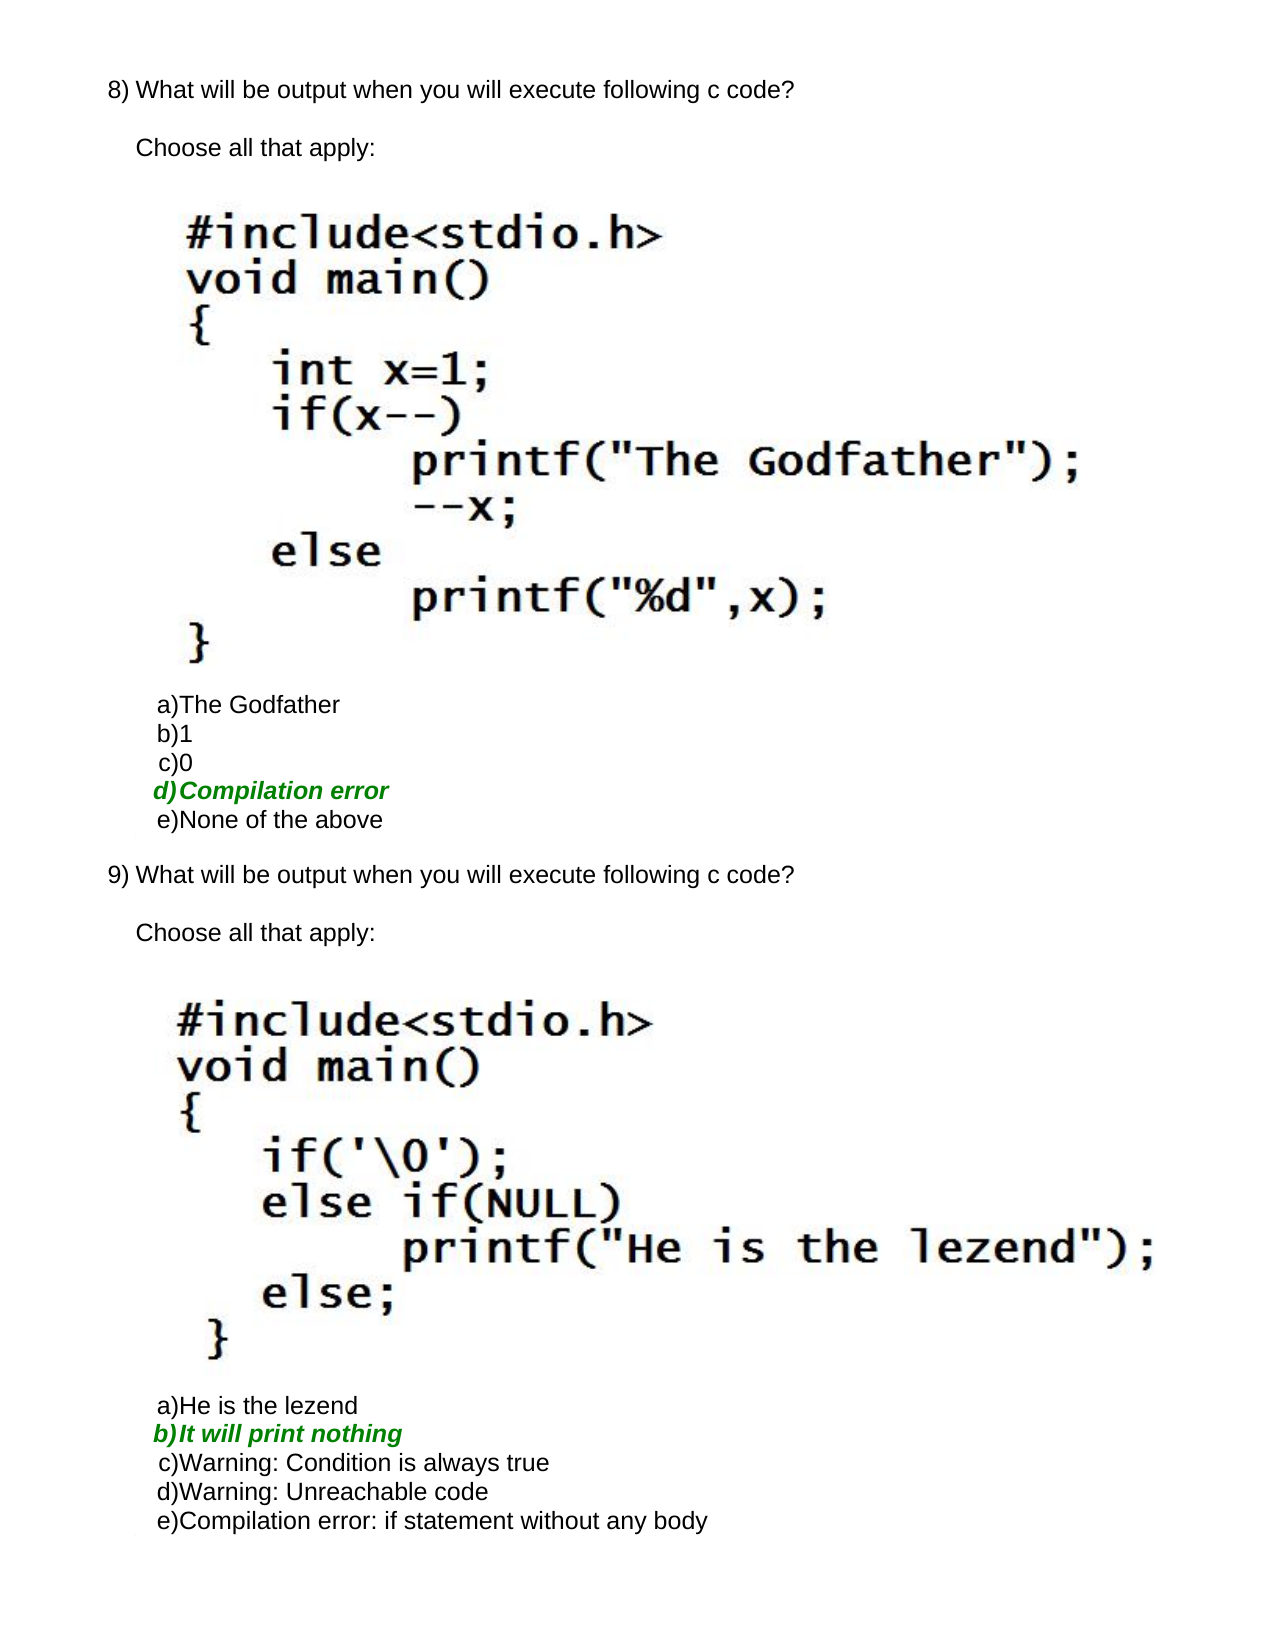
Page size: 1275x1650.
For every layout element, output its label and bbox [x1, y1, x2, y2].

table_header [75, 75, 1200, 860]
table_header [75, 860, 1200, 1561]
picture [154, 190, 1103, 690]
picture [154, 975, 1200, 1391]
